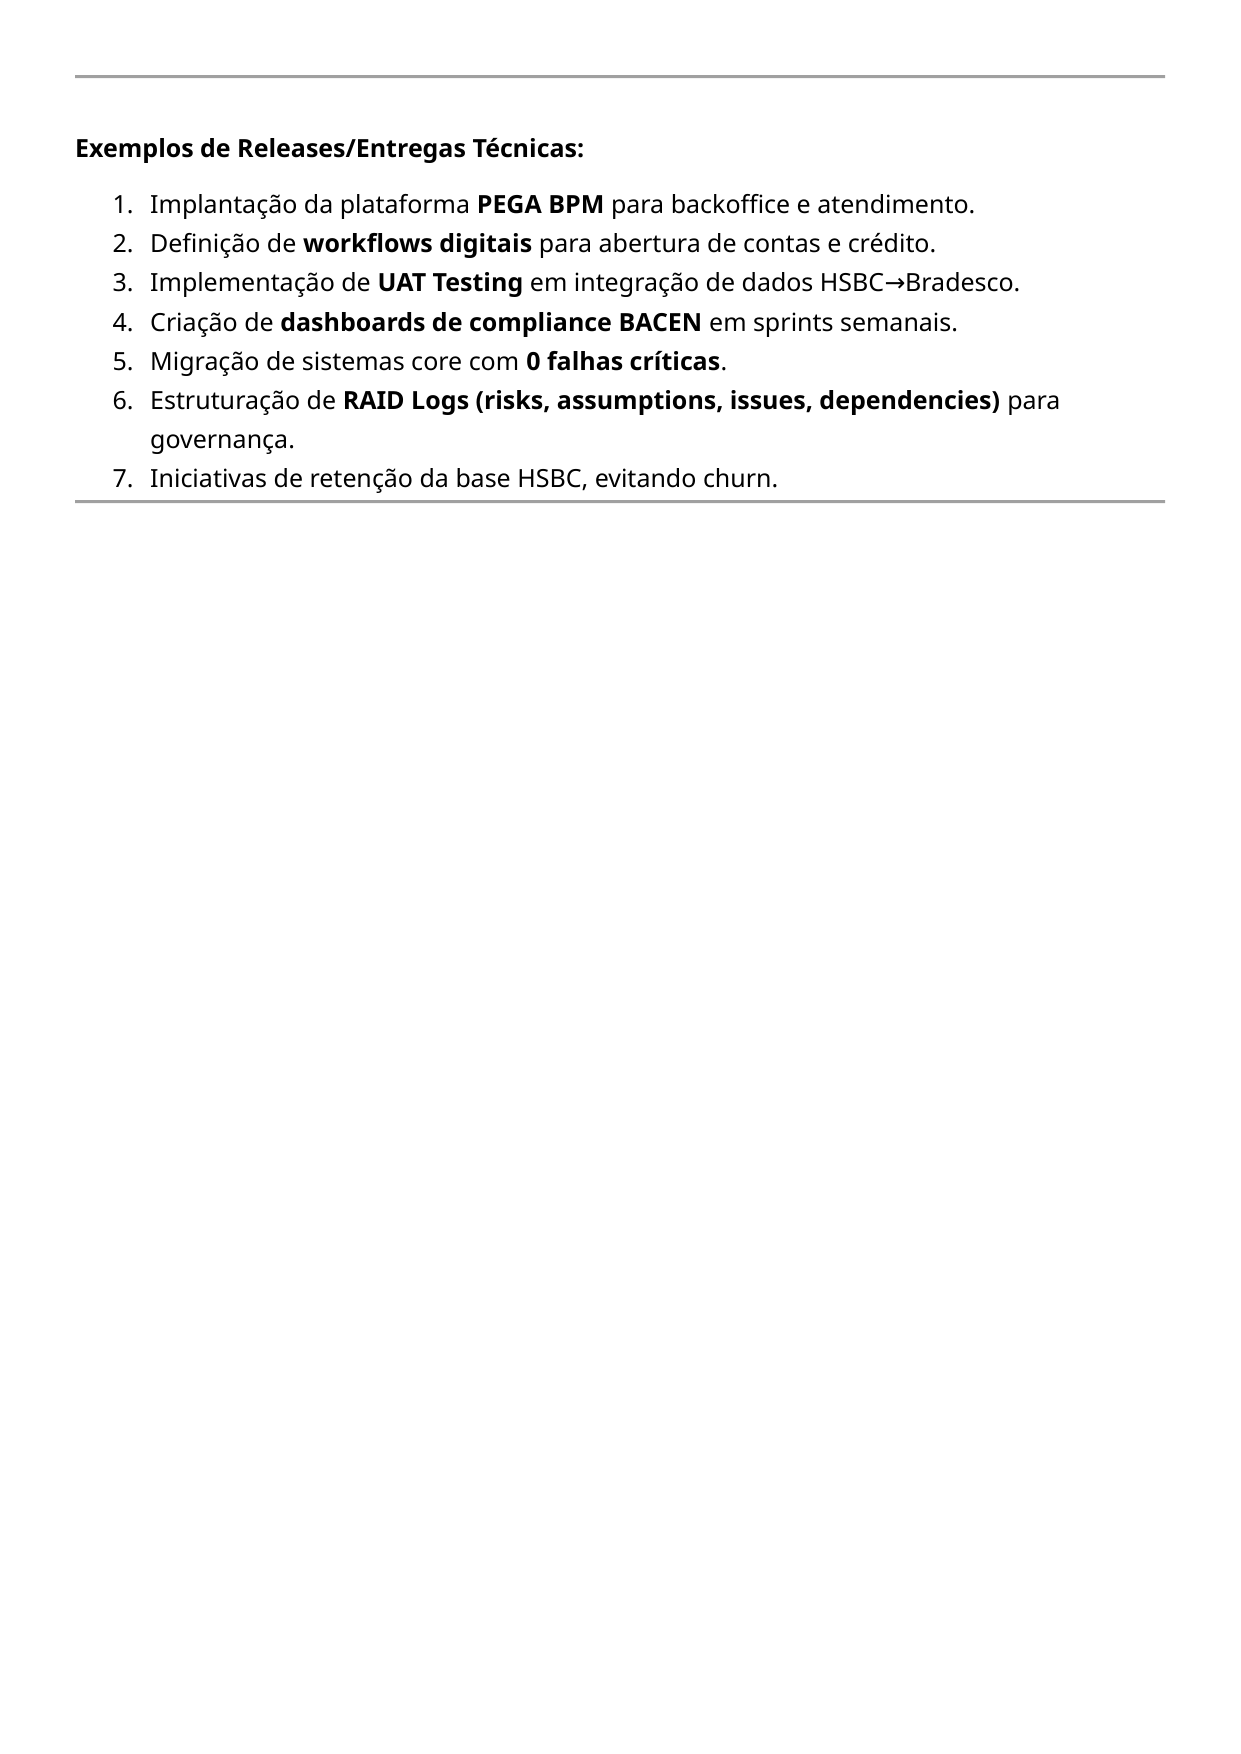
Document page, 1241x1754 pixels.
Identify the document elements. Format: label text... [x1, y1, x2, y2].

list Definição de workflows digitais para abertura de contas e crédito. [112, 226, 1165, 260]
list Iniciativas de retenção da base HSBC, evitando churn. [112, 461, 1165, 495]
text Exemplos de Releases/Entregas Técnicas: [75, 131, 1165, 165]
list Implementação de UAT Testing em integração de dados HSBC→Bradesco. [112, 265, 1165, 299]
list Estruturação de RAID Logs (risks, assumptions, issues, dependencies) para governança. [112, 382, 1165, 456]
list Migração de sistemas core com 0 falhas críticas. [112, 343, 1165, 377]
list Criação de dashboards de compliance BACEN em sprints semanais. [112, 304, 1165, 338]
list Implantação da plataforma PEGA BPM para backoffice e atendimento. [112, 187, 1165, 221]
